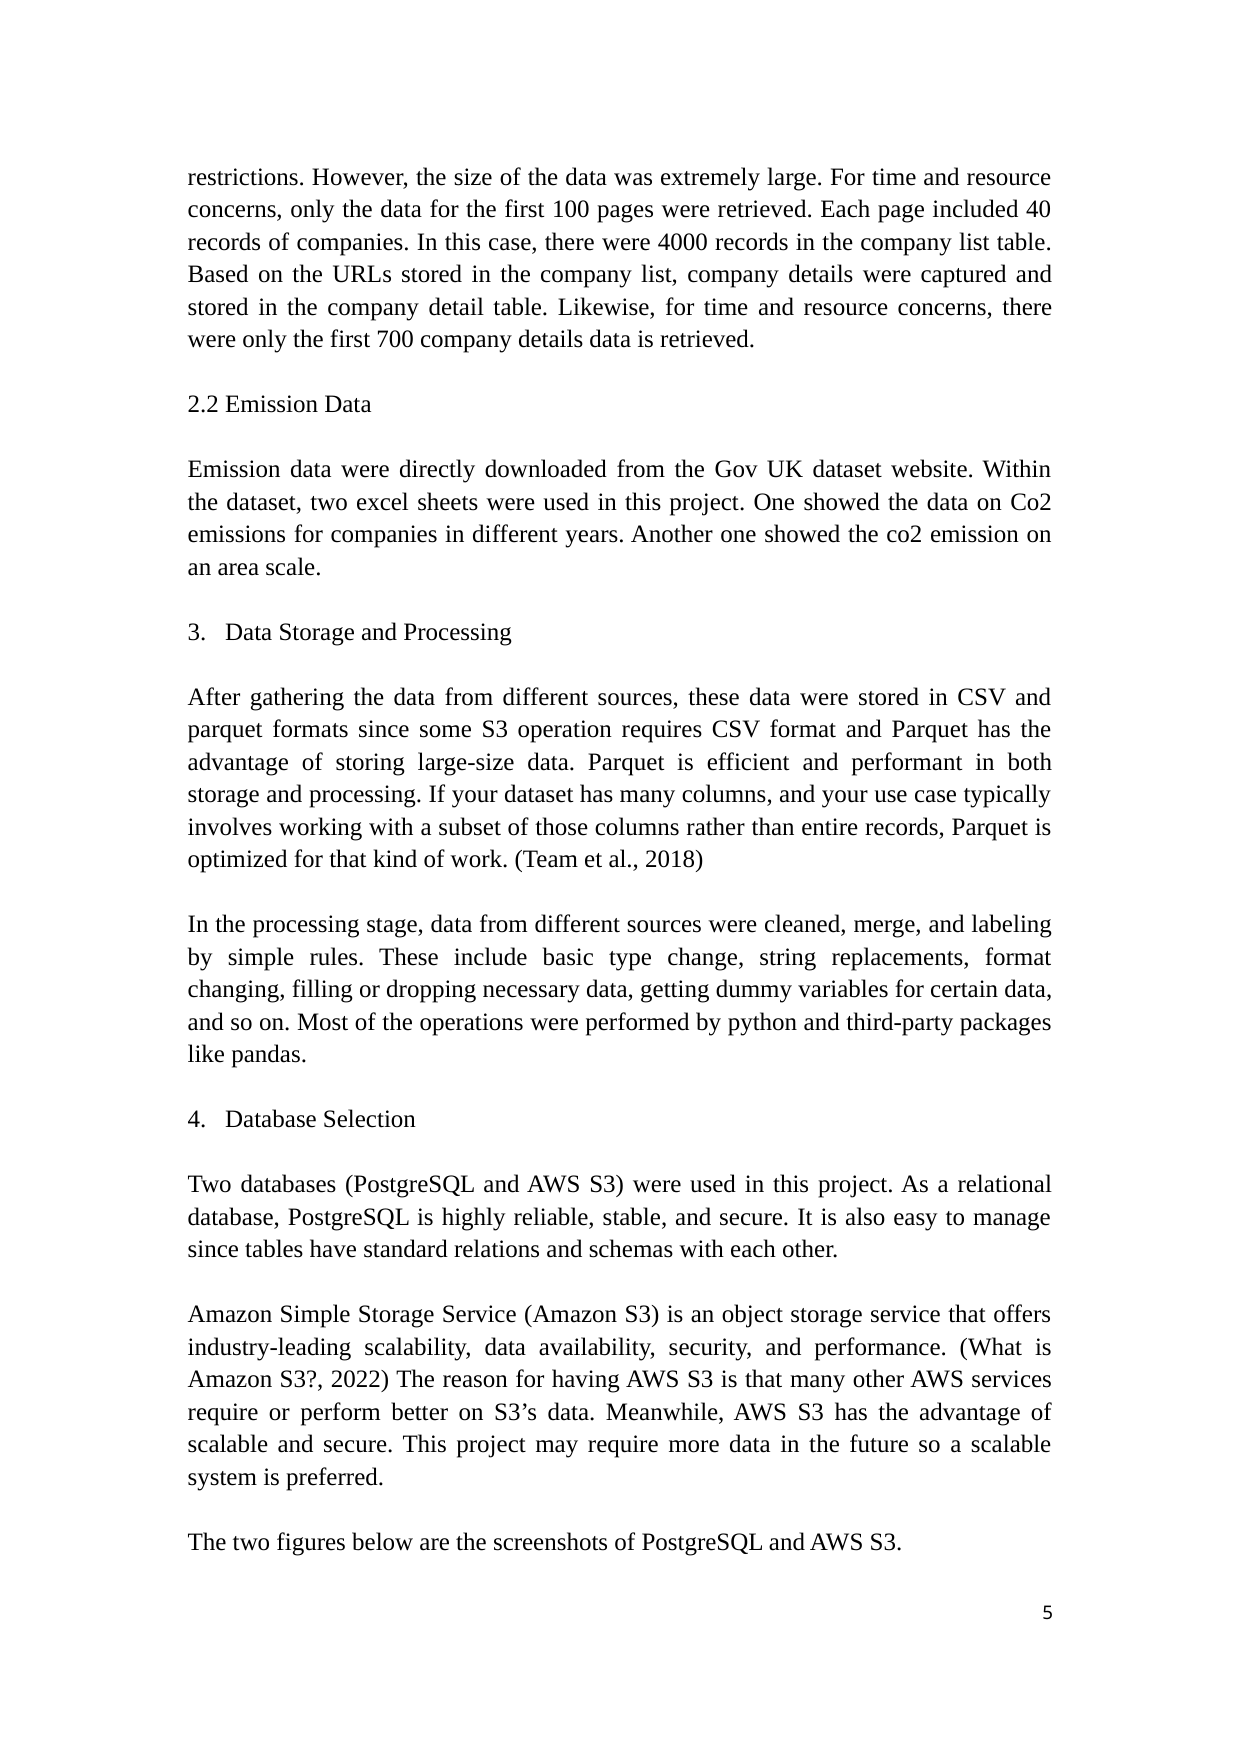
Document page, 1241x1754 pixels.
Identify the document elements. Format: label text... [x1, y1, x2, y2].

text Two databases (PostgreSQL and AWS S3) were used in this project. As a relational database, PostgreSQL is highly reliable, stable, and secure. It is also easy to manage since tables have standard relations and schemas with each other. [187, 1167, 1053, 1265]
text Emission data were directly downloaded from the Gov UK dataset website. Within the dataset, two excel sheets were used in this project. One showed the data on Co2 emissions for companies in different years. Another one showed the co2 emission on an area scale. [187, 452, 1053, 582]
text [187, 160, 1053, 355]
list Data Storage and Processing [187, 615, 1053, 647]
text After gathering the data from different sources, these data were stored in CSV and parquet formats since some S3 operation requires CSV format and Parquet has the advantage of storing large-size data. Parquet is efficient and performant in both storage and processing. If your dataset has many columns, and your use case typically involves working with a subset of those columns rather than entire records, Parquet is optimized for that kind of work. (Team et al., 2018) [187, 680, 1053, 875]
text In the processing stage, data from different sources were cleaned, merge, and labeling by simple rules. These include basic type change, string replacements, format changing, filling or dropping necessary data, getting dummy variables for certain data, and so on. Most of the operations were performed by python and third-party packages like pandas. [187, 907, 1053, 1070]
list Database Selection [187, 1102, 1053, 1135]
text Amazon Simple Storage Service (Amazon S3) is an object storage service that offers industry-leading scalability, data availability, security, and performance. (What is Amazon S3?, 2022) The reason for having AWS S3 is that many other AWS services require or perform better on S3’s data. Meanwhile, AWS S3 has the advantage of scalable and secure. This project may require more data in the future so a scalable system is preferred. [187, 1297, 1053, 1492]
text The two figures below are the screenshots of PostgreSQL and AWS S3. [187, 1525, 1053, 1557]
text 2.2 Emission Data [187, 387, 1053, 420]
